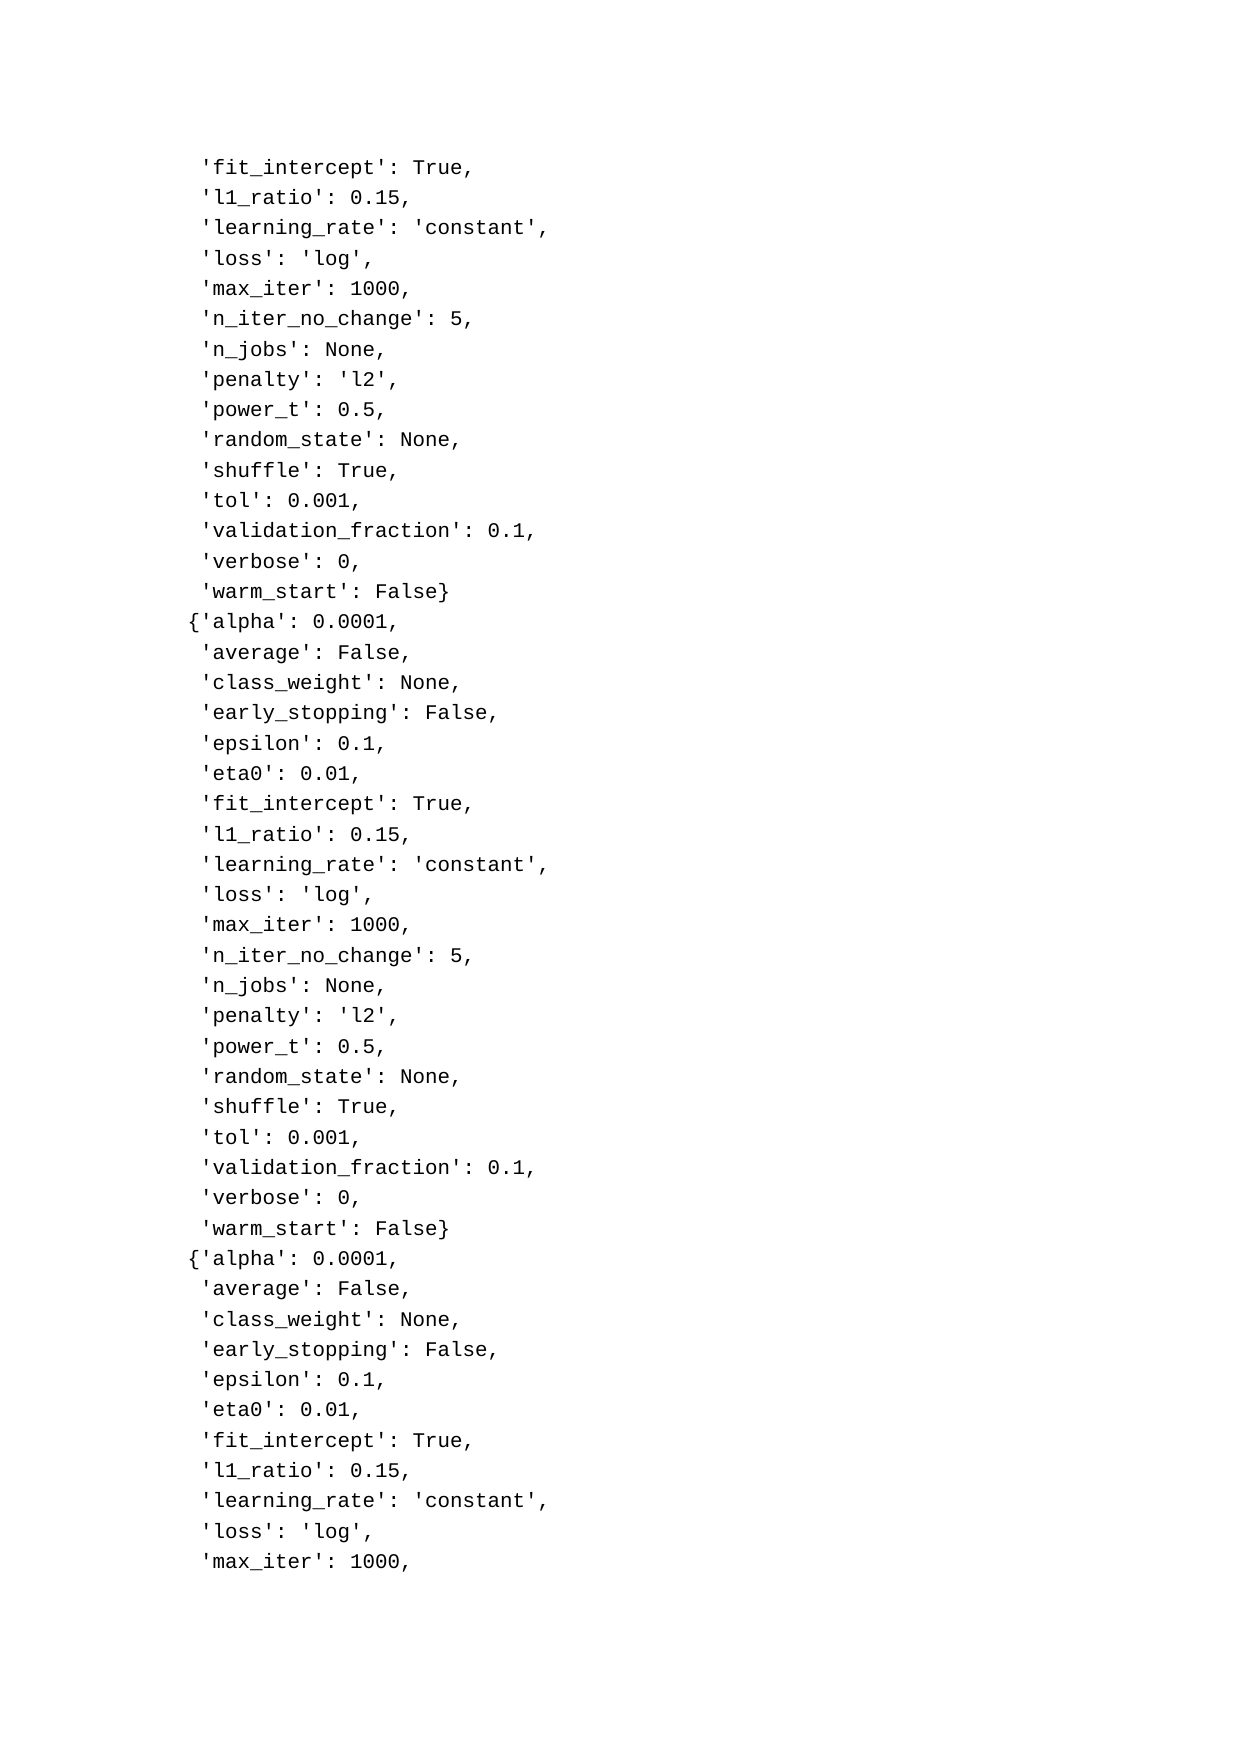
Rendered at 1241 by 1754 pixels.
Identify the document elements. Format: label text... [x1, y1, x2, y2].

text 'n_jobs': None, [187, 968, 1053, 999]
text 'l1_ratio': 0.15, [187, 180, 1053, 211]
text 'tol': 0.001, [187, 483, 1053, 514]
text 'early_stopping': False, [187, 1332, 1053, 1362]
text 'verbose': 0, [187, 1181, 1053, 1211]
text 'random_state': None, [187, 423, 1053, 453]
text 'shuffle': True, [187, 1090, 1053, 1120]
text 'warm_start': False} [187, 574, 1053, 605]
text 'epsilon': 0.1, [187, 726, 1053, 756]
text 'tol': 0.001, [187, 1120, 1053, 1150]
text 'l1_ratio': 0.15, [187, 817, 1053, 847]
text 'random_state': None, [187, 1059, 1053, 1090]
text 'eta0': 0.01, [187, 756, 1053, 787]
text 'class_weight': None, [187, 665, 1053, 696]
text 'shuffle': True, [187, 453, 1053, 483]
text 'penalty': 'l2', [187, 999, 1053, 1029]
text 'n_jobs': None, [187, 332, 1053, 362]
text 'max_iter': 1000, [187, 1544, 1053, 1575]
text 'validation_fraction': 0.1, [187, 514, 1053, 544]
text 'eta0': 0.01, [187, 1393, 1053, 1423]
text 'fit_intercept': True, [187, 150, 1053, 180]
text 'average': False, [187, 635, 1053, 665]
text 'warm_start': False} [187, 1211, 1053, 1241]
text {'alpha': 0.0001, [187, 1241, 1053, 1272]
text 'penalty': 'l2', [187, 362, 1053, 392]
text 'max_iter': 1000, [187, 908, 1053, 938]
text 'learning_rate': 'constant', [187, 847, 1053, 877]
text 'loss': 'log', [187, 1514, 1053, 1544]
text 'power_t': 0.5, [187, 392, 1053, 423]
text 'n_iter_no_change': 5, [187, 938, 1053, 968]
text 'average': False, [187, 1272, 1053, 1302]
text 'class_weight': None, [187, 1302, 1053, 1332]
text 'loss': 'log', [187, 877, 1053, 908]
text 'verbose': 0, [187, 544, 1053, 574]
text 'epsilon': 0.1, [187, 1362, 1053, 1393]
text 'learning_rate': 'constant', [187, 211, 1053, 241]
text 'learning_rate': 'constant', [187, 1484, 1053, 1514]
text 'validation_fraction': 0.1, [187, 1150, 1053, 1181]
text 'n_iter_no_change': 5, [187, 302, 1053, 332]
text 'early_stopping': False, [187, 696, 1053, 726]
text 'fit_intercept': True, [187, 1423, 1053, 1453]
text 'loss': 'log', [187, 241, 1053, 271]
text 'power_t': 0.5, [187, 1029, 1053, 1059]
text 'fit_intercept': True, [187, 787, 1053, 817]
text 'l1_ratio': 0.15, [187, 1453, 1053, 1484]
text {'alpha': 0.0001, [187, 605, 1053, 635]
text 'max_iter': 1000, [187, 271, 1053, 302]
